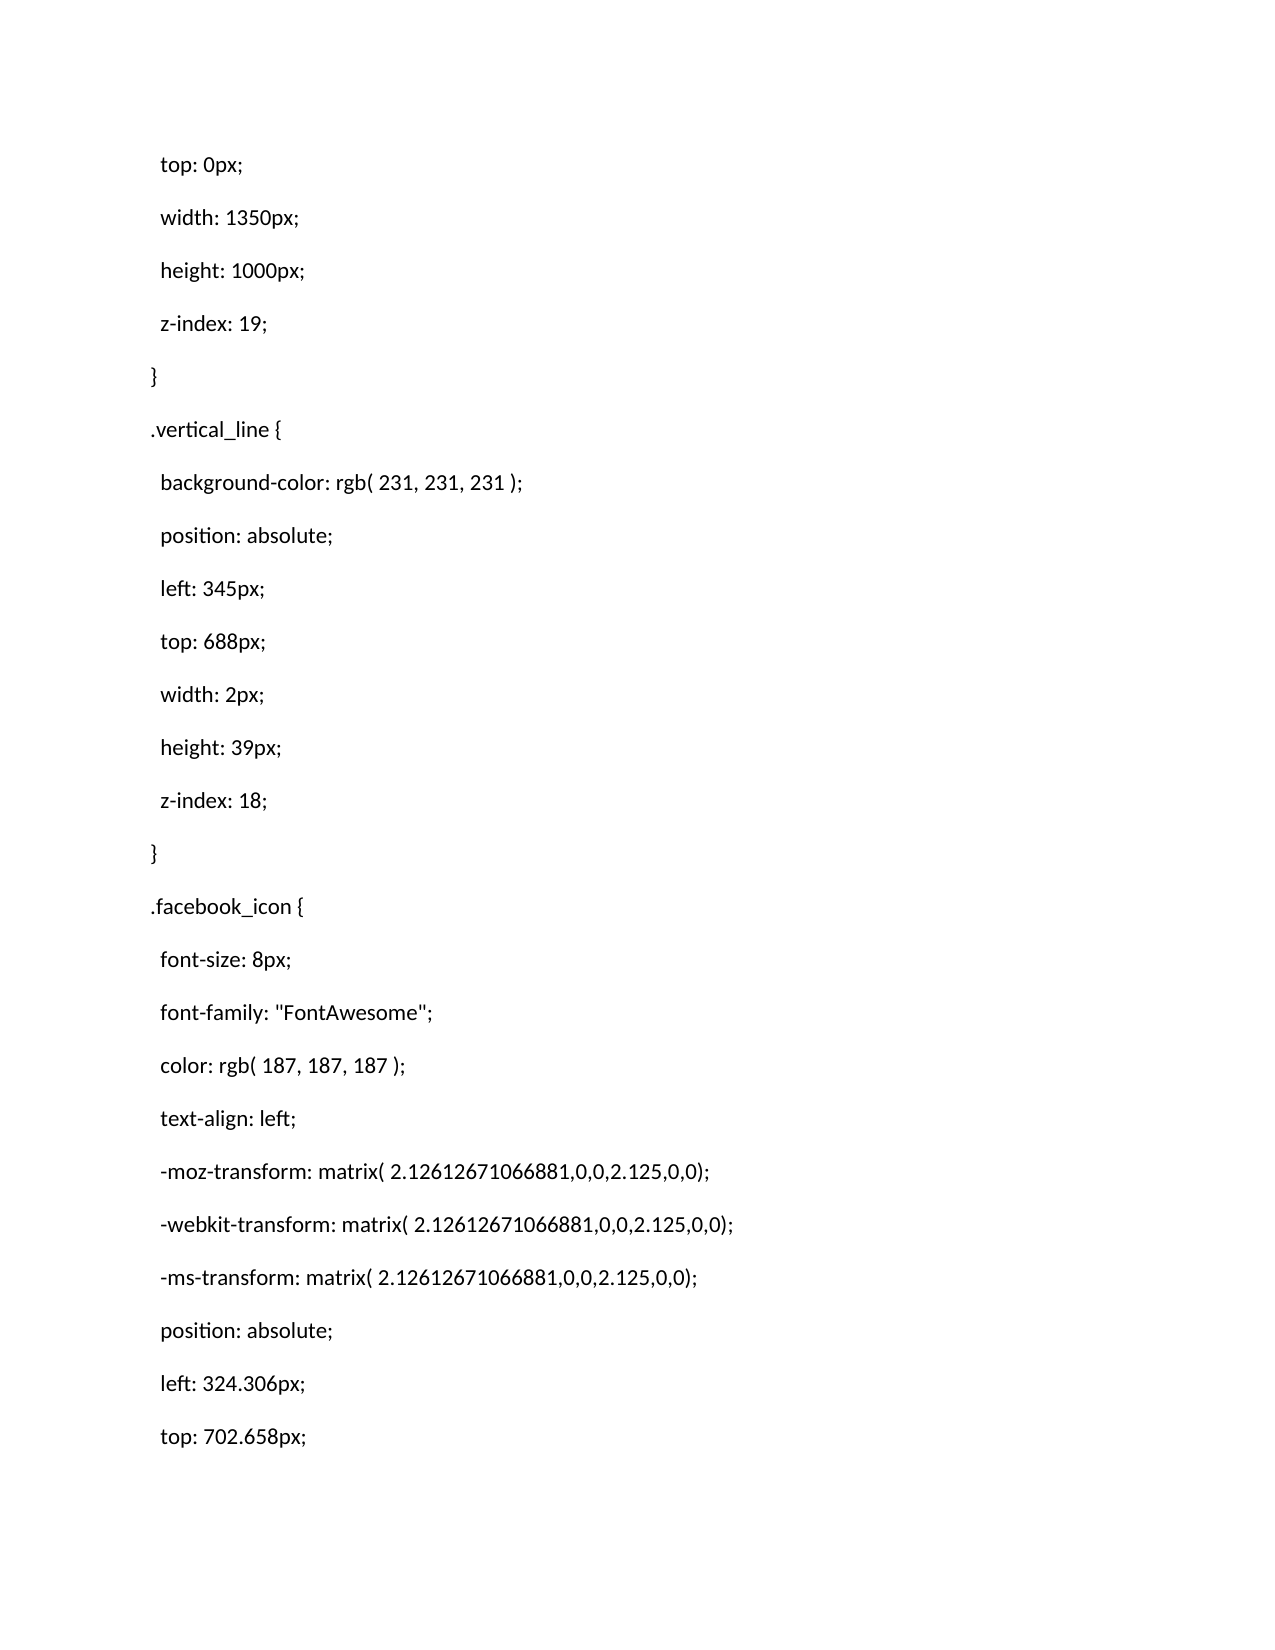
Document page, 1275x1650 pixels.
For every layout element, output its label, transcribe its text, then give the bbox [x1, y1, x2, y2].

text width: 1350px; [150, 203, 1125, 231]
text top: 0px; [150, 150, 1125, 178]
text .facebook_icon { [150, 892, 1125, 920]
text .vertical_line { [150, 415, 1125, 443]
text } [150, 362, 1125, 390]
text z-index: 18; [150, 786, 1125, 814]
text } [150, 839, 1125, 867]
text height: 39px; [150, 733, 1125, 761]
text font-family: "FontAwesome"; [150, 998, 1125, 1026]
text -ms-transform: matrix( 2.12612671066881,0,0,2.125,0,0); [150, 1263, 1125, 1291]
text z-index: 19; [150, 309, 1125, 337]
text width: 2px; [150, 680, 1125, 708]
text height: 1000px; [150, 256, 1125, 284]
text text-align: left; [150, 1104, 1125, 1132]
text top: 688px; [150, 627, 1125, 655]
text left: 345px; [150, 574, 1125, 602]
text -webkit-transform: matrix( 2.12612671066881,0,0,2.125,0,0); [150, 1210, 1125, 1238]
text top: 702.658px; [150, 1422, 1125, 1451]
text font-size: 8px; [150, 945, 1125, 973]
text position: absolute; [150, 1316, 1125, 1344]
text color: rgb( 187, 187, 187 ); [150, 1051, 1125, 1079]
text -moz-transform: matrix( 2.12612671066881,0,0,2.125,0,0); [150, 1157, 1125, 1185]
text background-color: rgb( 231, 231, 231 ); [150, 468, 1125, 496]
text left: 324.306px; [150, 1369, 1125, 1397]
text position: absolute; [150, 521, 1125, 549]
